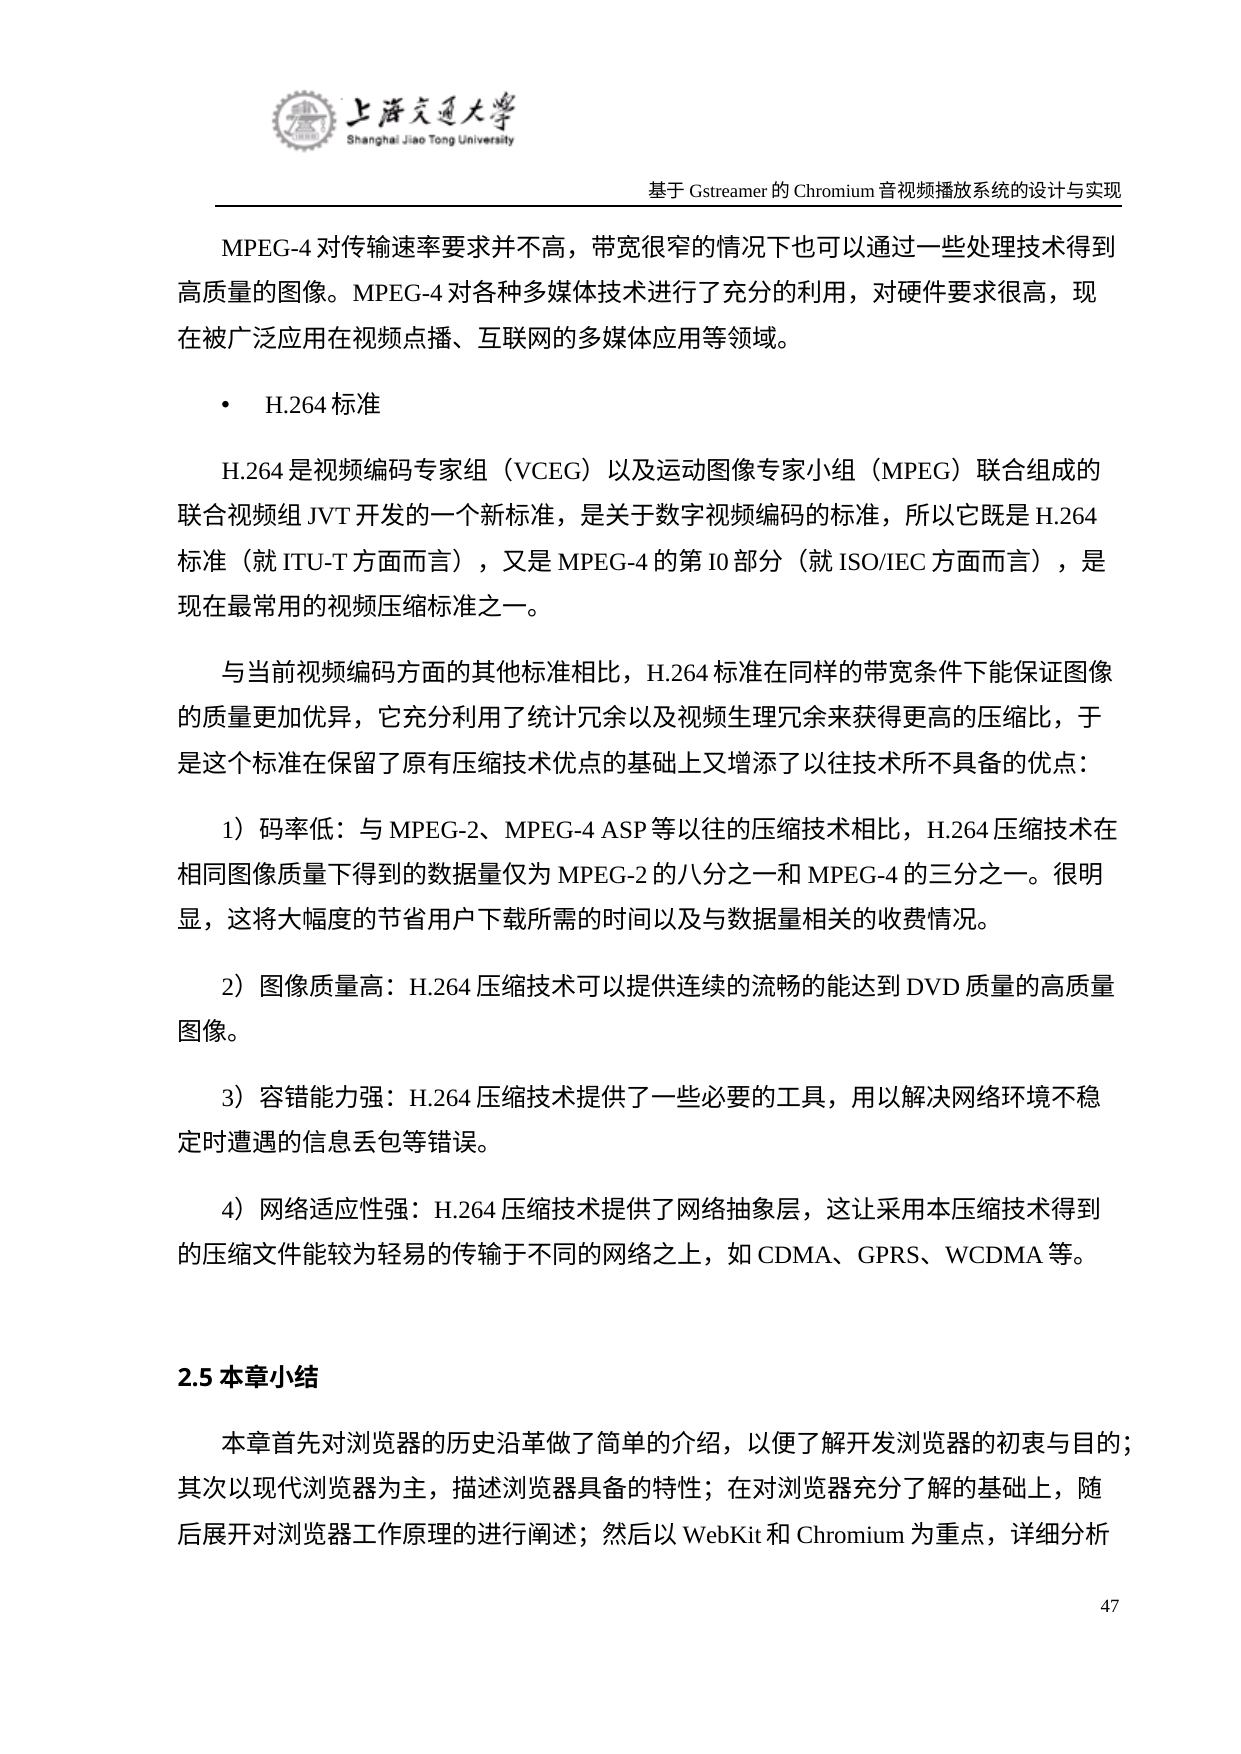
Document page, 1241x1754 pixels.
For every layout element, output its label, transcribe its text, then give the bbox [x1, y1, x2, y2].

list 4）网络适应性强：H.264压缩技术提供了网络抽象层，这让采用本压缩技术得到的压缩文件能较为轻易的传输于不同的网络之上，如CDMA、GPRS、WCDMA等。 [177, 1189, 1122, 1271]
list 与当前视频编码方面的其他标准相比，H.264标准在同样的带宽条件下能保证图像的质量更加优异，它充分利用了统计冗余以及视频生理冗余来获得更高的压缩比，于是这个标准在保留了原有压缩技术优点的基础上又增添了以往技术所不具备的优点： [177, 653, 1122, 779]
picture [252, 73, 531, 156]
text MPEG-4对传输速率要求并不高，带宽很窄的情况下也可以通过一些处理技术得到高质量的图像。MPEG-4对各种多媒体技术进行了充分的利用，对硬件要求很高，现在被广泛应用在视频点播、互联网的多媒体应用等领域。 [177, 228, 1122, 354]
list 1）码率低：与MPEG-2、MPEG-4 ASP等以往的压缩技术相比，H.264压缩技术在相同图像质量下得到的数据量仅为MPEG-2的八分之一和MPEG-4的三分之一。很明显，这将大幅度的节省用户下载所需的时间以及与数据量相关的收费情况。 [177, 809, 1122, 936]
list 2）图像质量高：H.264压缩技术可以提供连续的流畅的能达到DVD质量的高质量图像。 [177, 966, 1122, 1048]
list H.264是视频编码专家组（VCEG）以及运动图像专家小组（MPEG）联合组成的联合视频组JVT开发的一个新标准，是关于数字视频编码的标准，所以它既是H.264标准（就ITU-T方面而言），又是MPEG-4的第I0部分（就ISO/IEC方面而言），是现在最常用的视频压缩标准之一。 [177, 451, 1122, 623]
text 2.5 本章小结 [177, 1357, 1122, 1393]
list 3）容错能力强：H.264压缩技术提供了一些必要的工具，用以解决网络环境不稳定时遭遇的信息丢包等错误。 [177, 1078, 1122, 1159]
list H.264标准 [221, 384, 1122, 421]
